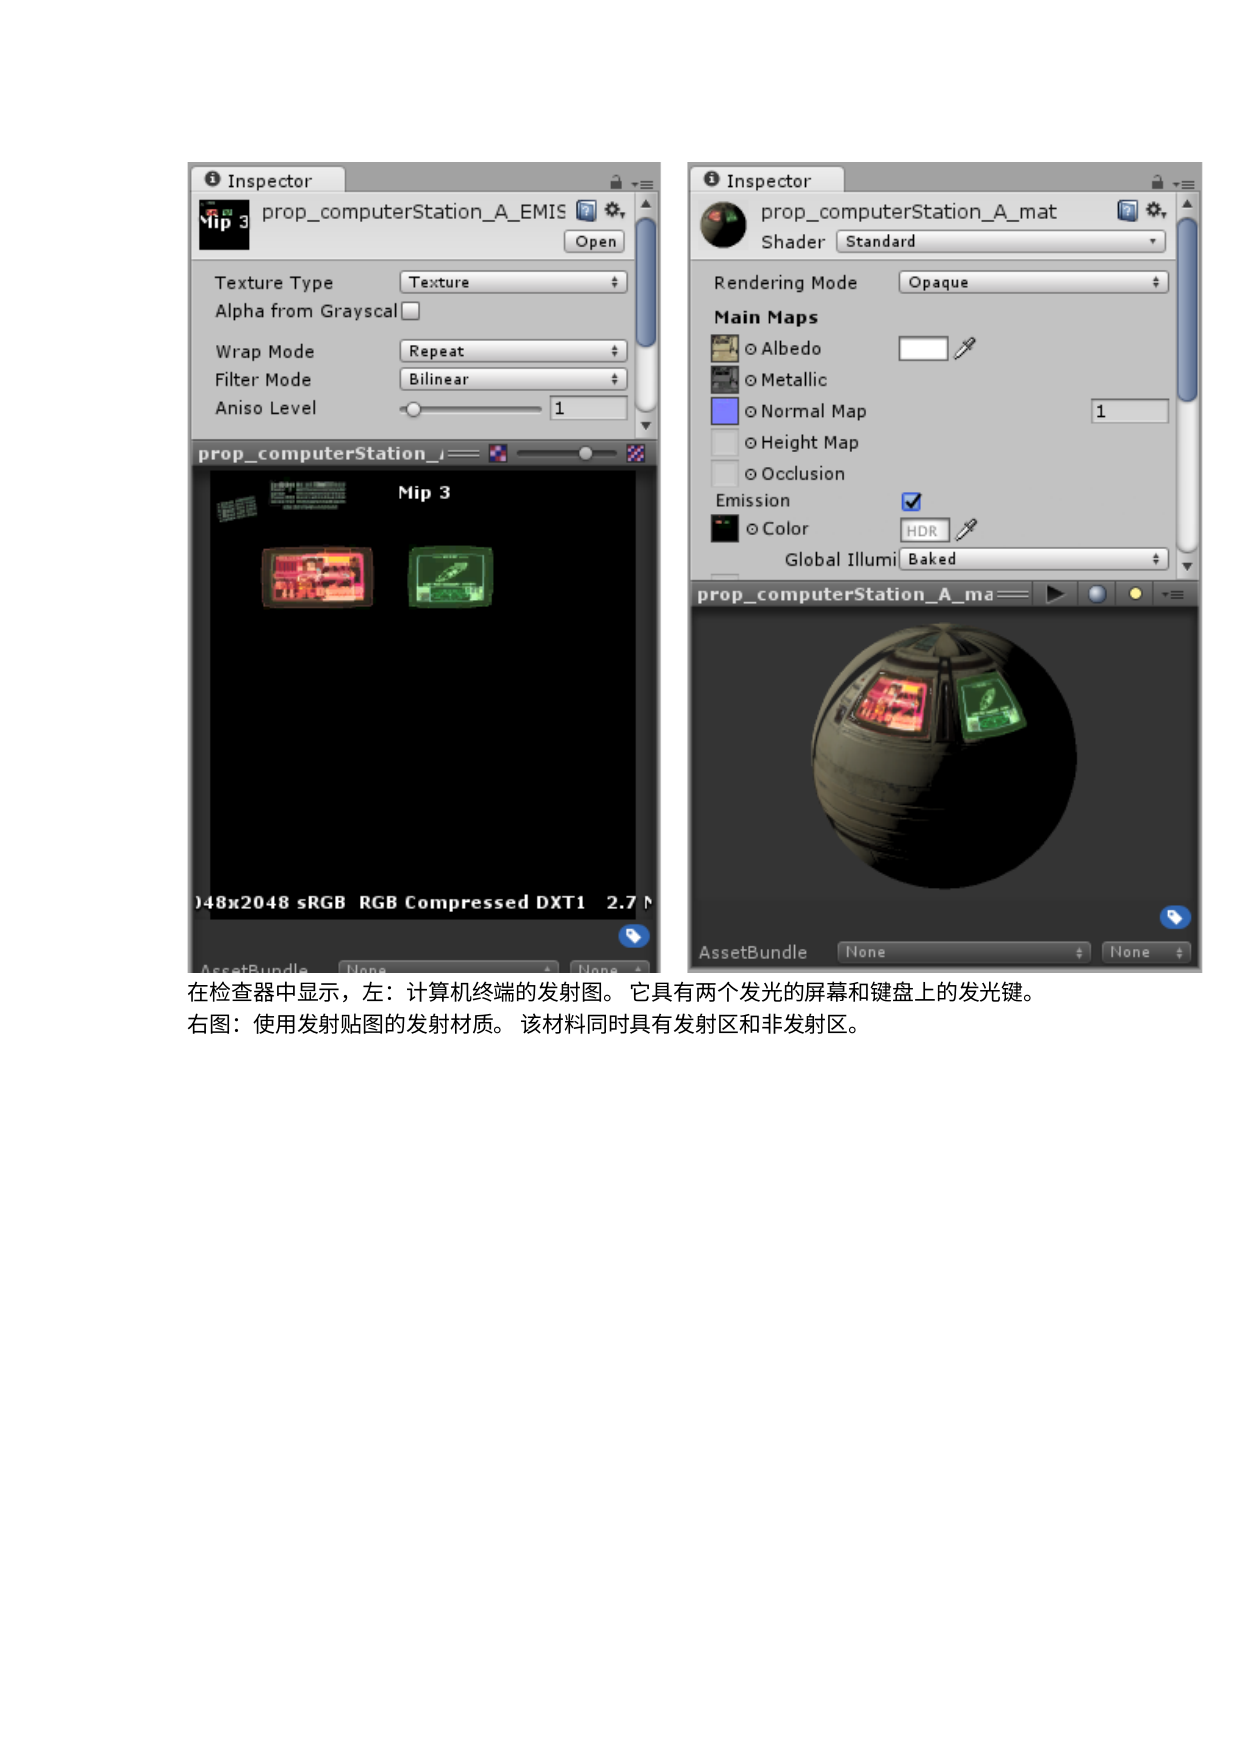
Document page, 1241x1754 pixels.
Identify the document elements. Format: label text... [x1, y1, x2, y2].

picture [187, 162, 1204, 973]
